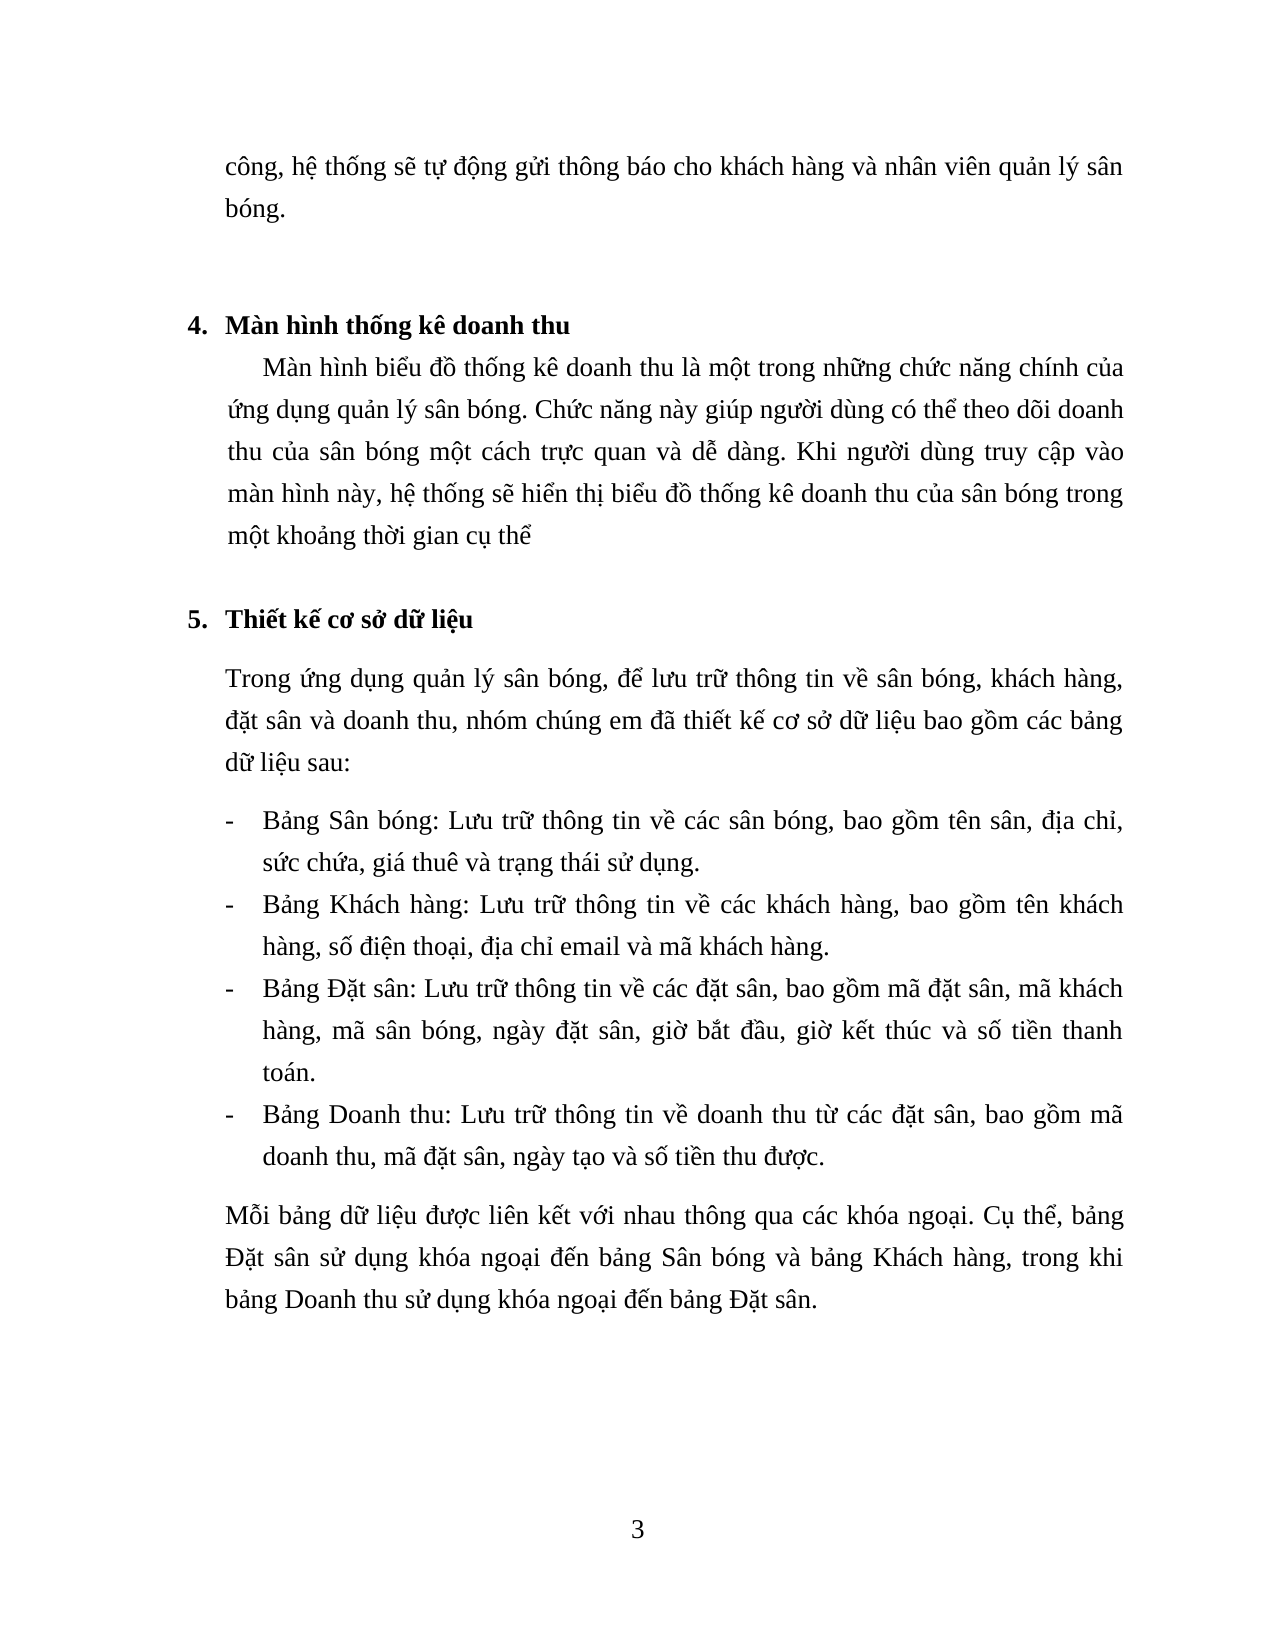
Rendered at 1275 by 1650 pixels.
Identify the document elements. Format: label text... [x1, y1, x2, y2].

list Bảng Đặt sân: Lưu trữ thông tin về các đặt sân, bao gồm mã đặt sân, mã khách hàng, mã sân bóng, ngày đặt sân, giờ bắt đầu, giờ kết thúc và số tiền thanh toán. [225, 972, 1125, 1087]
list Thiết kế cơ sở dữ liệu [187, 603, 1125, 634]
list Bảng Sân bóng: Lưu trữ thông tin về các sân bóng, bao gồm tên sân, địa chỉ, sức chứa, giá thuê và trạng thái sử dụng. [225, 804, 1125, 877]
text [225, 150, 1125, 223]
list Màn hình biểu đồ thống kê doanh thu là một trong những chức năng chính của ứng dụng quản lý sân bóng. Chức năng này giúp người dùng có thể theo dõi doanh thu của sân bóng một cách trực quan và dễ dàng. Khi người dùng truy cập vào màn hình này, hệ thống sẽ hiển thị biểu đồ thống kê doanh thu của sân bóng trong một khoảng thời gian cụ thể [227, 351, 1125, 550]
list Màn hình thống kê doanh thu [187, 309, 1125, 340]
list Bảng Doanh thu: Lưu trữ thông tin về doanh thu từ các đặt sân, bao gồm mã doanh thu, mã đặt sân, ngày tạo và số tiền thu được. [225, 1098, 1125, 1171]
text Mỗi bảng dữ liệu được liên kết với nhau thông qua các khóa ngoại. Cụ thể, bảng Đặt sân sử dụng khóa ngoại đến bảng Sân bóng và bảng Khách hàng, trong khi bảng Doanh thu sử dụng khóa ngoại đến bảng Đặt sân. [225, 1199, 1125, 1314]
list Bảng Khách hàng: Lưu trữ thông tin về các khách hàng, bao gồm tên khách hàng, số điện thoại, địa chỉ email và mã khách hàng. [225, 888, 1125, 961]
text Trong ứng dụng quản lý sân bóng, để lưu trữ thông tin về sân bóng, khách hàng, đặt sân và doanh thu, nhóm chúng em đã thiết kế cơ sở dữ liệu bao gồm các bảng dữ liệu sau: [225, 662, 1125, 777]
